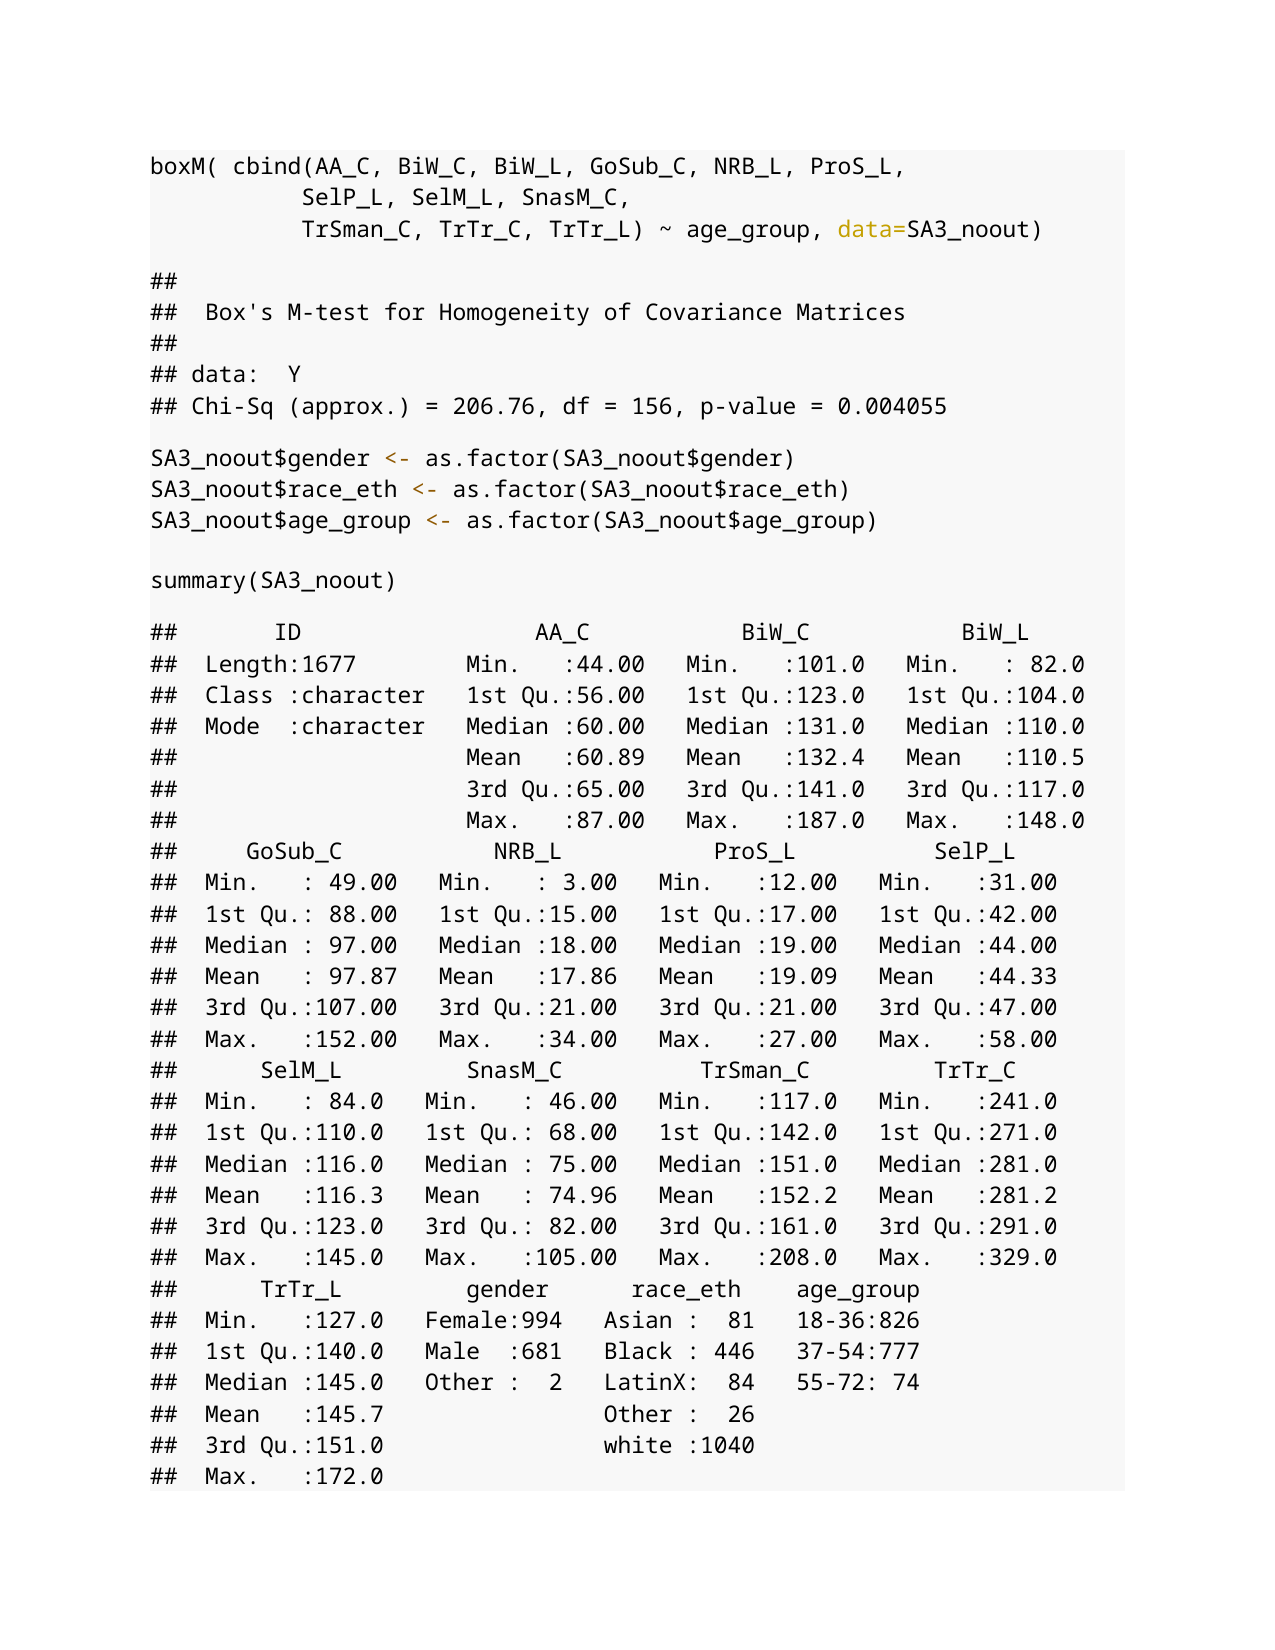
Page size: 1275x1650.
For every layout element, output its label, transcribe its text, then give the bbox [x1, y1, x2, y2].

text SA3_noout$gender <- as.factor(SA3_noout$gender) SA3_noout$race_eth <- as.factor(SA3_noout$race_eth) SA3_noout$age_group <- as.factor(SA3_noout$age_group) summary(SA3_noout) [150, 442, 1125, 595]
text ## ID AA_C BiW_C BiW_L ## Length:1677 Min. :44.00 Min. :101.0 Min. : 82.0 ## Class :character 1st Qu.:56.00 1st Qu.:123.0 1st Qu.:104.0 ## Mode :character Median :60.00 Median :131.0 Median :110.0 ## Mean :60.89 Mean :132.4 Mean :110.5 ## 3rd Qu.:65.00 3rd Qu.:141.0 3rd Qu.:117.0 ## Max. :87.00 Max. :187.0 Max. :148.0 ## GoSub_C NRB_L ProS_L SelP_L ## Min. : 49.00 Min. : 3.00 Min. :12.00 Min. :31.00 ## 1st Qu.: 88.00 1st Qu.:15.00 1st Qu.:17.00 1st Qu.:42.00 ## Median : 97.00 Median :18.00 Median :19.00 Median :44.00 ## Mean : 97.87 Mean :17.86 Mean :19.09 Mean :44.33 ## 3rd Qu.:107.00 3rd Qu.:21.00 3rd Qu.:21.00 3rd Qu.:47.00 ## Max. :152.00 Max. :34.00 Max. :27.00 Max. :58.00 ## SelM_L SnasM_C TrSman_C TrTr_C ## Min. : 84.0 Min. : 46.00 Min. :117.0 Min. :241.0 ## 1st Qu.:110.0 1st Qu.: 68.00 1st Qu.:142.0 1st Qu.:271.0 ## Median :116.0 Median : 75.00 Median :151.0 Median :281.0 ## Mean :116.3 Mean : 74.96 Mean :152.2 Mean :281.2 ## 3rd Qu.:123.0 3rd Qu.: 82.00 3rd Qu.:161.0 3rd Qu.:291.0 ## Max. :145.0 Max. :105.00 Max. :208.0 Max. :329.0 ## TrTr_L gender race_eth age_group ## Min. :127.0 Female:994 Asian : 81 18-36:826 ## 1st Qu.:140.0 Male :681 Black : 446 37-54:777 ## Median :145.0 Other : 2 LatinX: 84 55-72: 74 ## Mean :145.7 Other : 26 ## 3rd Qu.:151.0 white :1040 ## Max. :172.0 [150, 616, 1125, 1491]
text ## ## Box's M-test for Homogeneity of Covariance Matrices ## ## data: Y ## Chi-Sq (approx.) = 206.76, df = 156, p-value = 0.004055 [150, 264, 1125, 421]
text boxM( cbind(AA_C, BiW_C, BiW_L, GoSub_C, NRB_L, ProS_L, SelP_L, SelM_L, SnasM_C, TrSman_C, TrTr_C, TrTr_L) ~ age_group, data=SA3_noout) [150, 150, 1125, 244]
